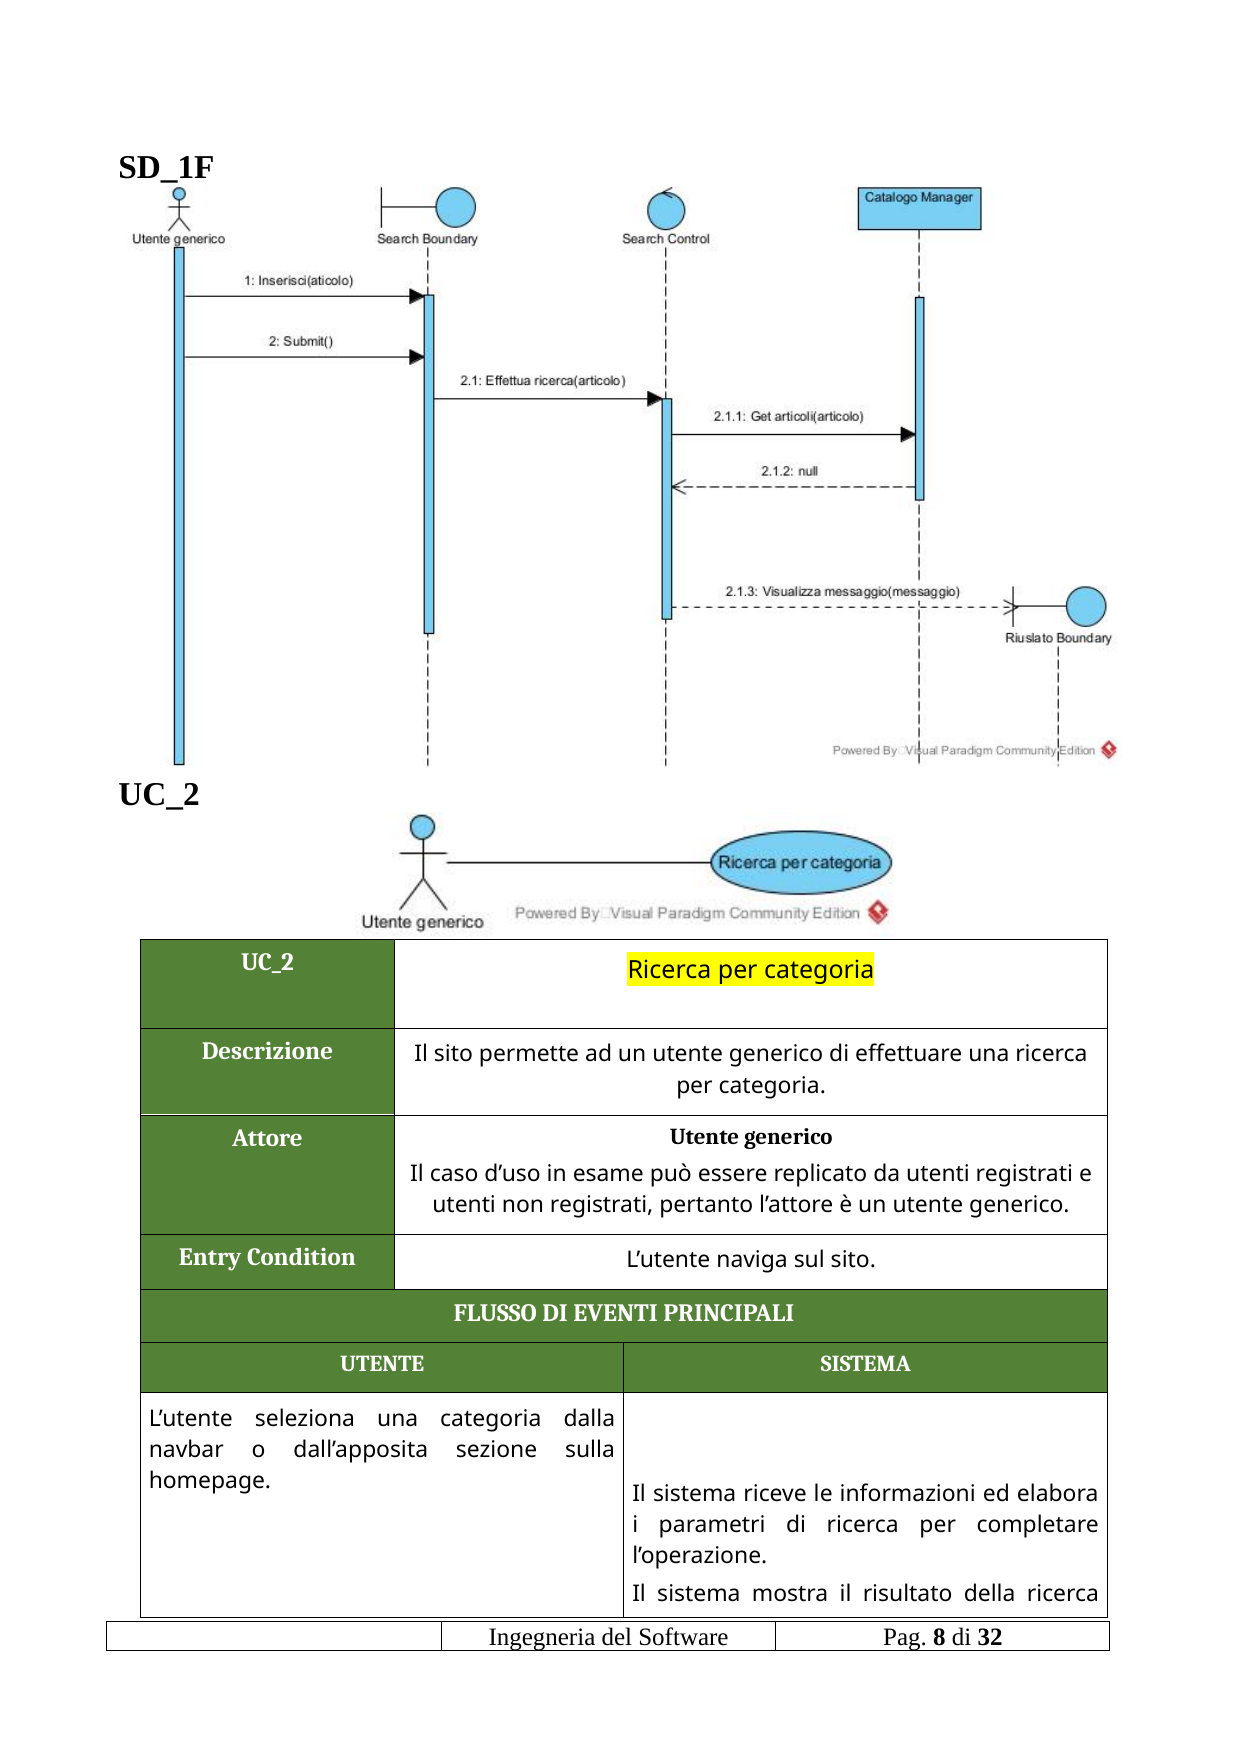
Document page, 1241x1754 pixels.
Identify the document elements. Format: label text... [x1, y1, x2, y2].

table_cell L’utente naviga sul sito. [395, 1235, 1107, 1289]
picture [343, 812, 897, 939]
picture [118, 186, 1122, 770]
table_header Ricerca per categoria [395, 940, 1107, 1028]
table_cell L’utente seleziona una categoria dalla navbar o dall’apposita sezione sulla homepage. L’utente visualizza la lista dei prodotti. [141, 1393, 623, 1617]
table_cell Il sito permette ad un utente generico di effettuare una ricerca per categoria. [395, 1029, 1107, 1114]
table_cell Entry Condition [141, 1235, 394, 1289]
table_cell SISTEMA [624, 1343, 1107, 1392]
subtitle UC_2 [118, 774, 1122, 812]
subtitle SD_1F [118, 148, 1122, 186]
table_cell UTENTE [141, 1343, 623, 1392]
table_cell Descrizione [141, 1029, 394, 1114]
table_cell FLUSSO DI EVENTI PRINCIPALI [141, 1290, 1107, 1342]
table_cell Attore [141, 1116, 394, 1234]
table_cell Utente generico Il caso d’uso in esame può essere replicato da utenti registrati e utenti non registrati, pertanto l’attore è un utente generico. [395, 1116, 1107, 1234]
table_header UC_2 [141, 940, 394, 1028]
